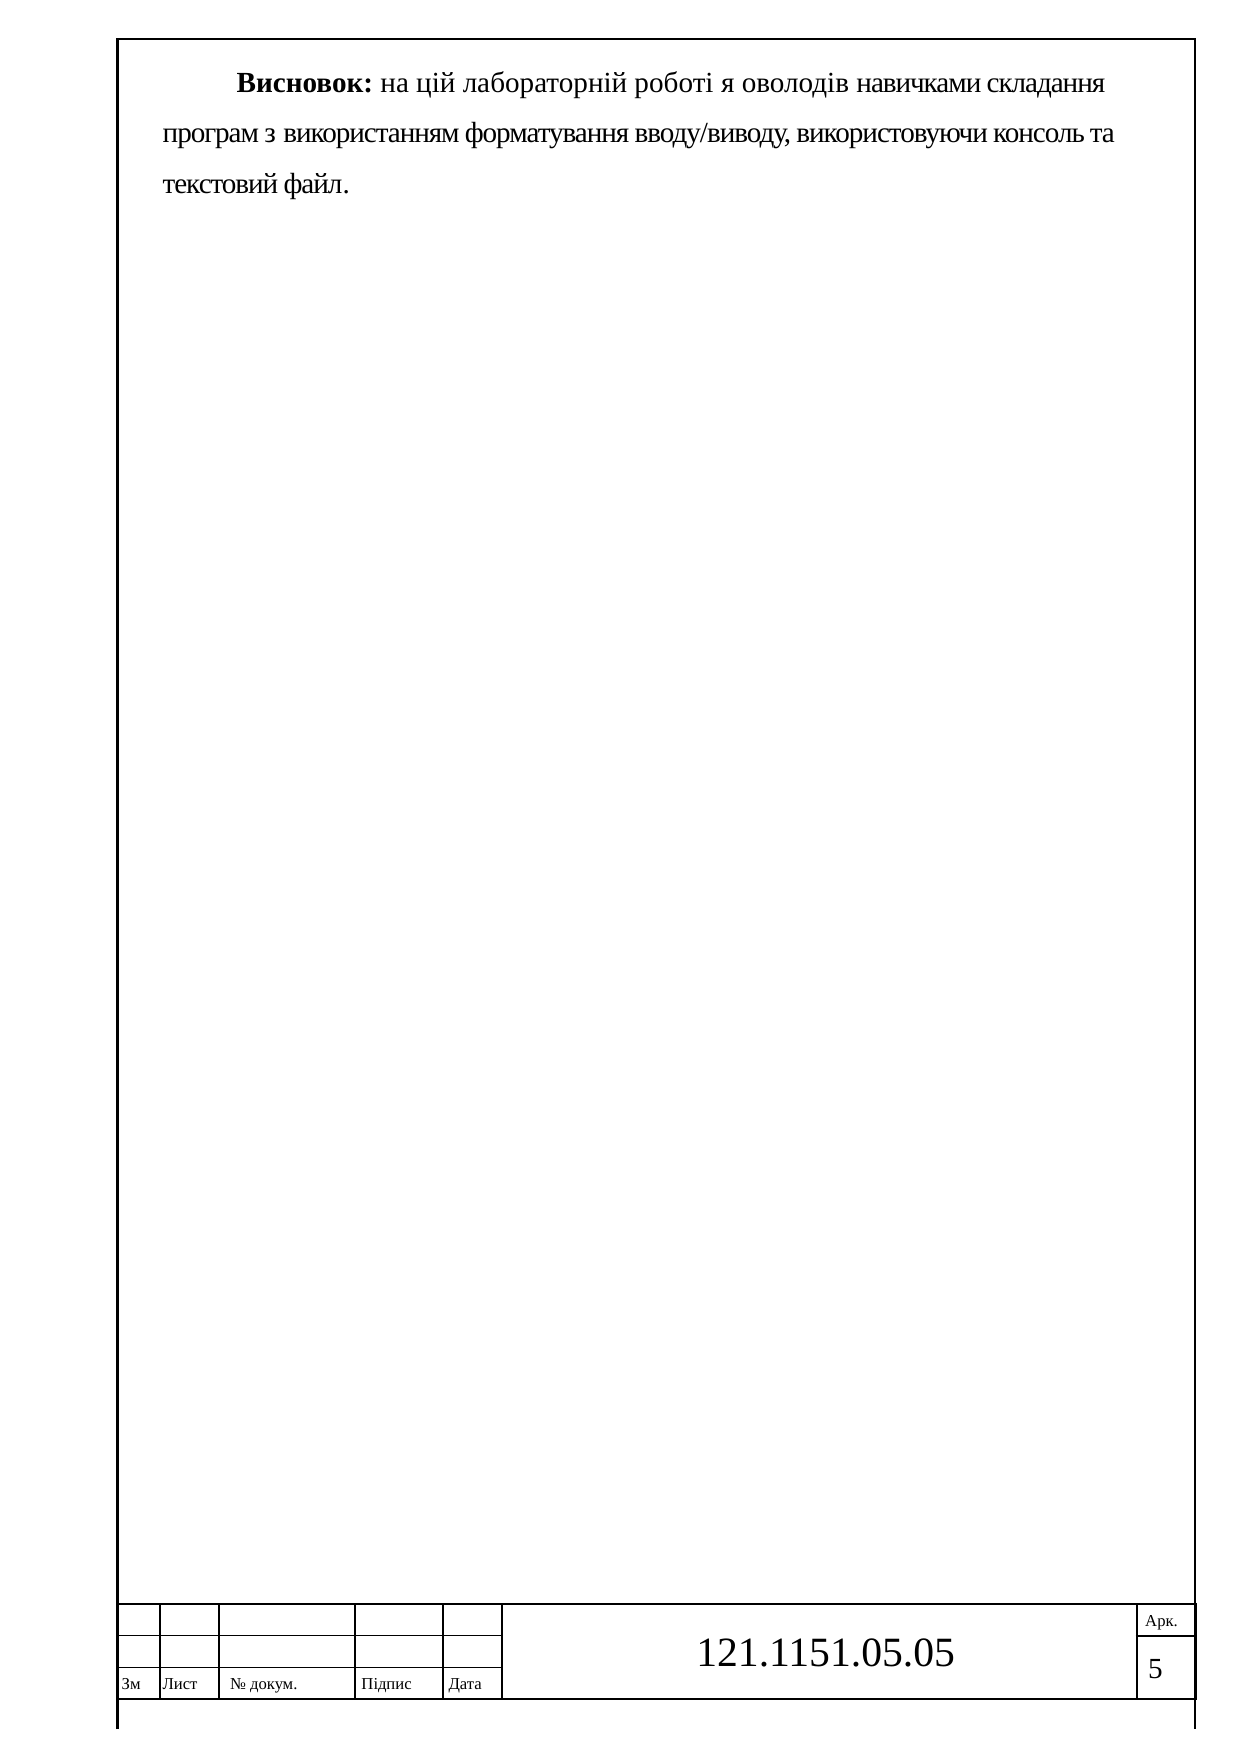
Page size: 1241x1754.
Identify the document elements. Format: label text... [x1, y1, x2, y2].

text Висновок: на цій лабораторній роботі я оволодів навичками складання програм з використанням форматування вводу/виводу, використовуючи консоль та текстовий файл. [162, 65, 1175, 199]
